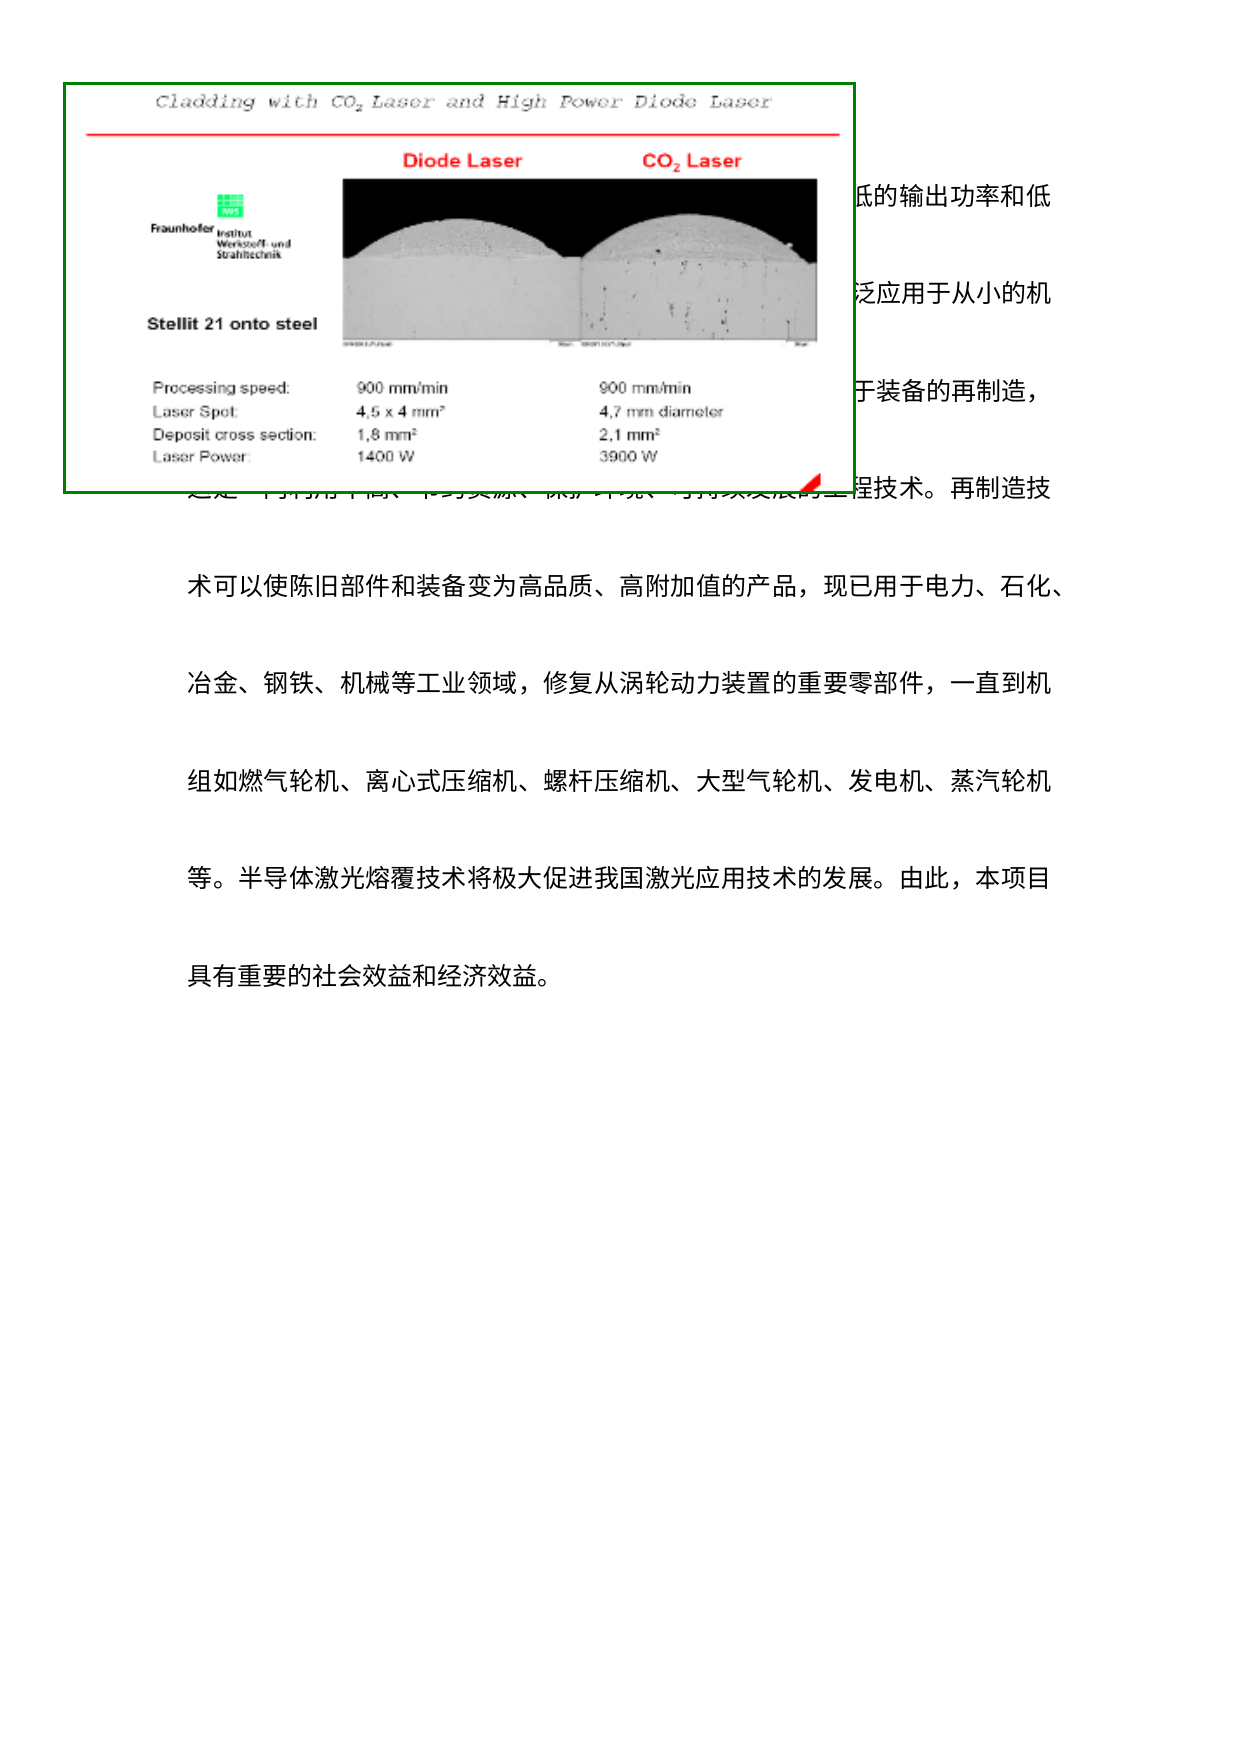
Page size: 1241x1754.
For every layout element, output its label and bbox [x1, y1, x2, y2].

text [187, 162, 1053, 1007]
picture [66, 85, 853, 491]
